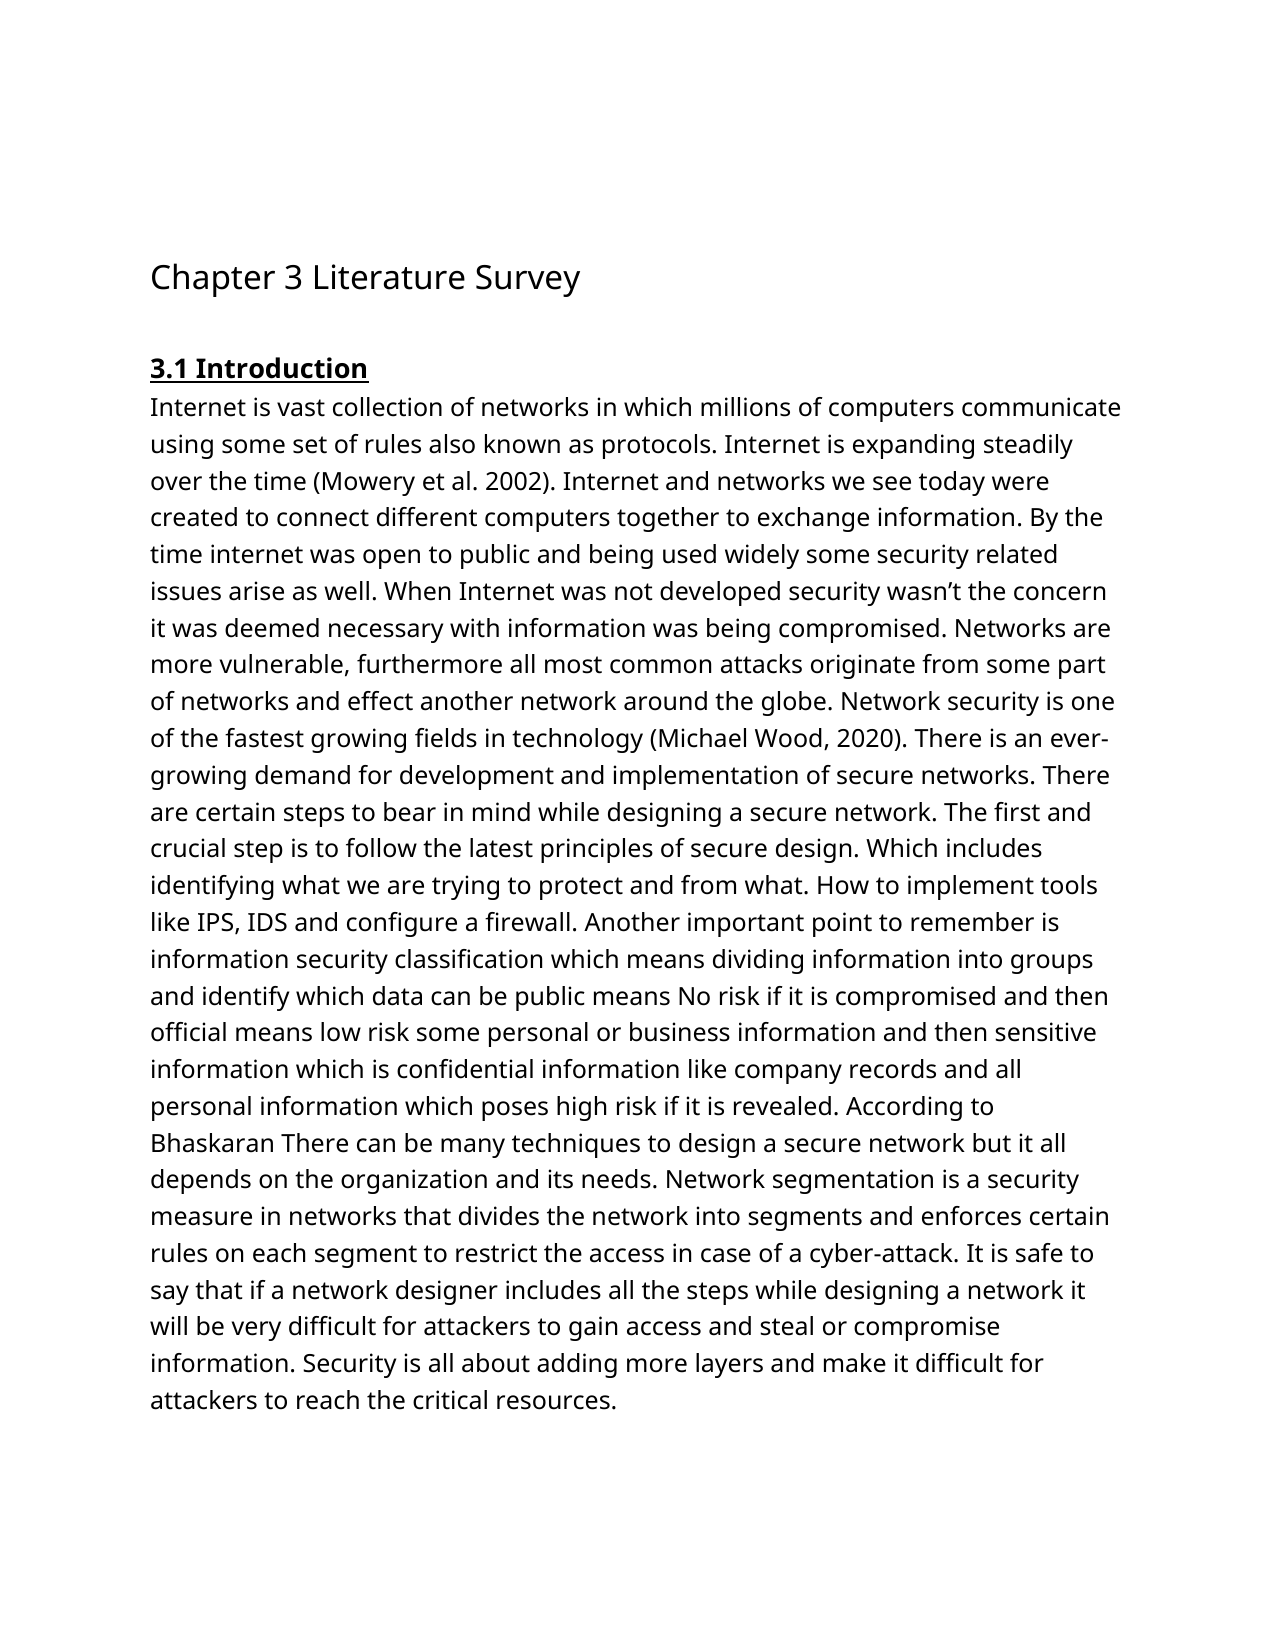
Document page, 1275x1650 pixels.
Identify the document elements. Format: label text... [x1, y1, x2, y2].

subtitle 3.1 Introduction [150, 350, 1125, 387]
subtitle Chapter 3 Literature Survey [150, 254, 1125, 299]
text Internet is vast collection of networks in which millions of computers communicate using some set of rules also known as protocols. Internet is expanding steadily over the time (Mowery et al. 2002). Internet and networks we see today were created to connect different computers together to exchange information. By the time internet was open to public and being used widely some security related issues arise as well. When Internet was not developed security wasn’t the concern it was deemed necessary with information was being compromised. Networks are more vulnerable, furthermore all most common attacks originate from some part of networks and effect another network around the globe. Network security is one of the fastest growing fields in technology (Michael Wood, 2020). There is an ever-growing demand for development and implementation of secure networks. There are certain steps to bear in mind while designing a secure network. The first and crucial step is to follow the latest principles of secure design. Which includes identifying what we are trying to protect and from what. How to implement tools like IPS, IDS and configure a firewall. Another important point to remember is information security classification which means dividing information into groups and identify which data can be public means No risk if it is compromised and then official means low risk some personal or business information and then sensitive information which is confidential information like company records and all personal information which poses high risk if it is revealed. According to Bhaskaran There can be many techniques to design a secure network but it all depends on the organization and its needs. Network segmentation is a security measure in networks that divides the network into segments and enforces certain rules on each segment to restrict the access in case of a cyber-attack. It is safe to say that if a network designer includes all the steps while designing a network it will be very difficult for attackers to gain access and steal or compromise information. Security is all about adding more layers and make it difficult for attackers to reach the critical resources. [150, 390, 1125, 1417]
